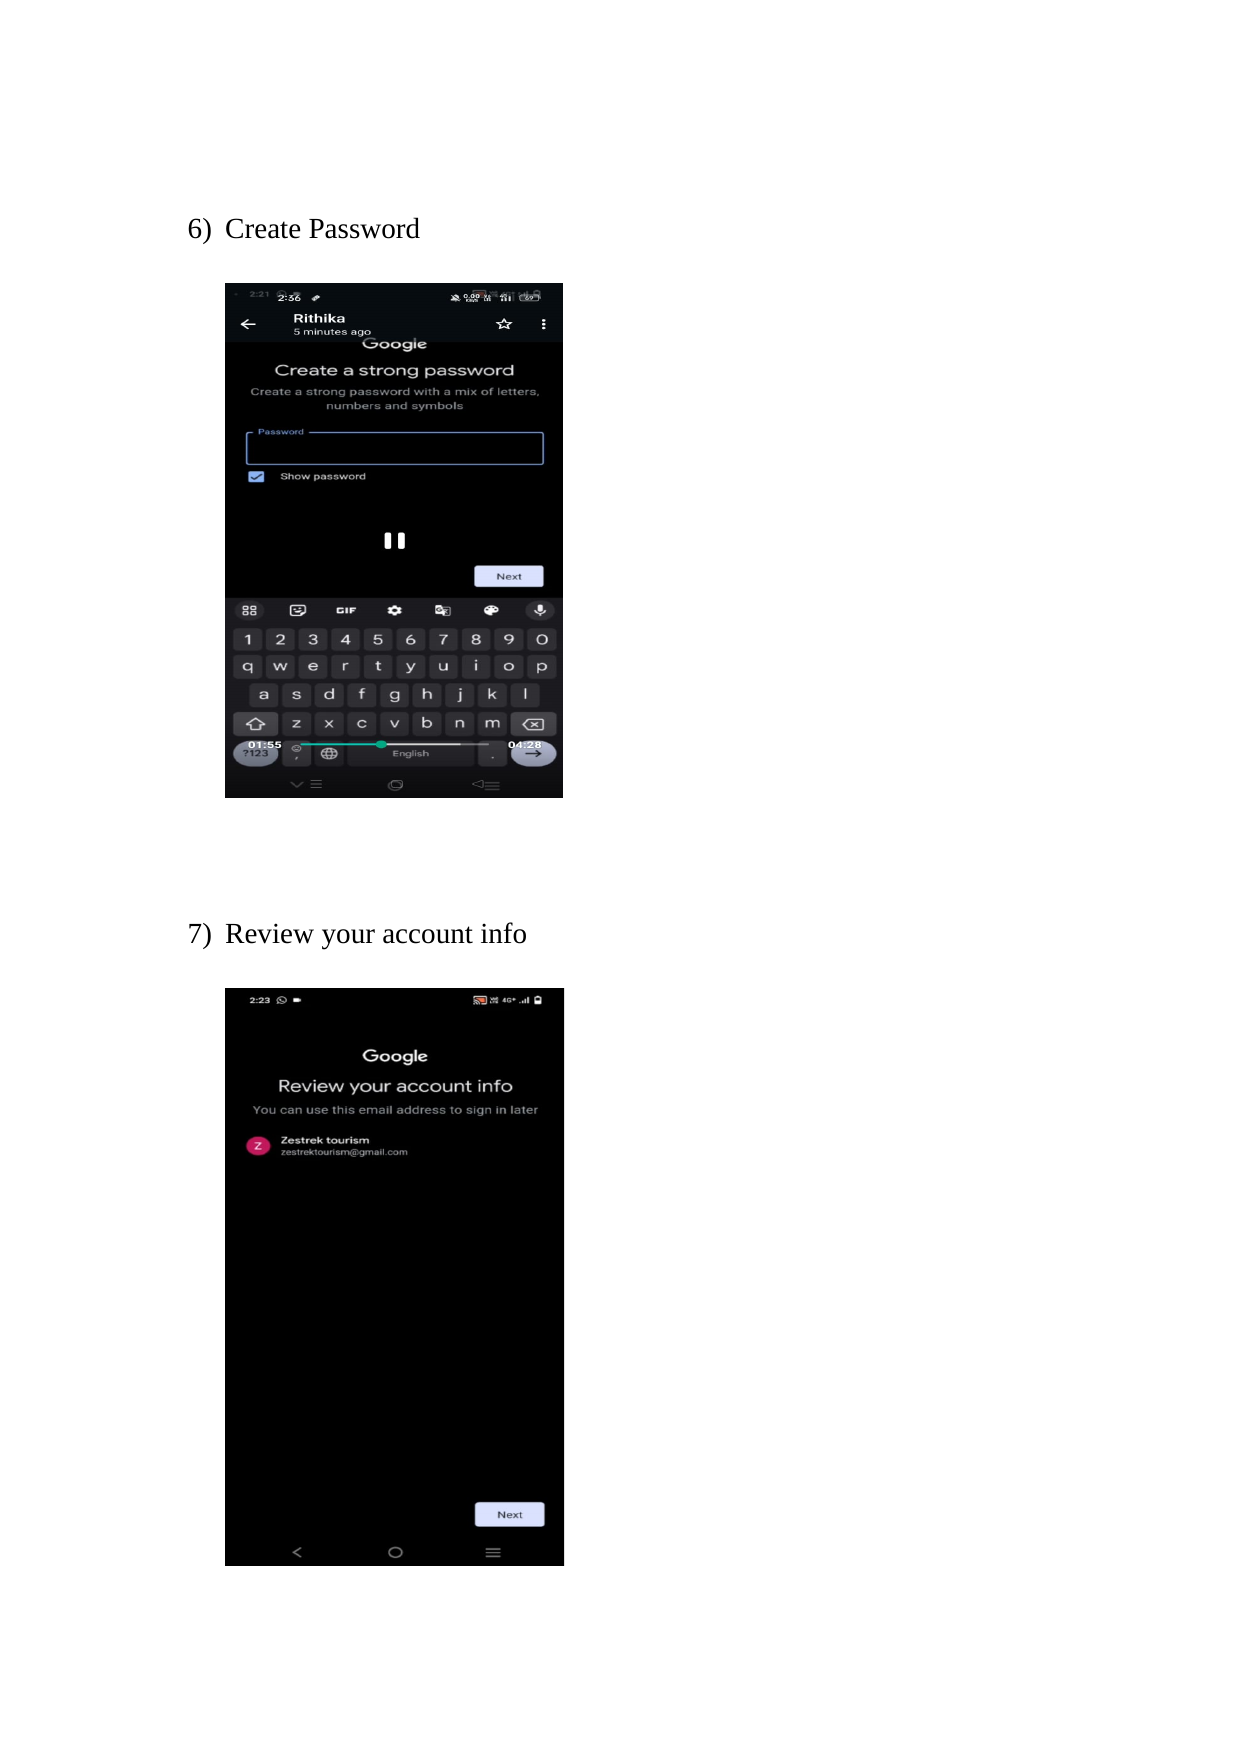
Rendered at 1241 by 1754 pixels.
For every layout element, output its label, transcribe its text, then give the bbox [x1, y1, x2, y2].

list Review your account info [187, 916, 1090, 950]
picture [225, 988, 565, 1566]
picture [225, 283, 563, 798]
list Create Password [187, 211, 1090, 245]
